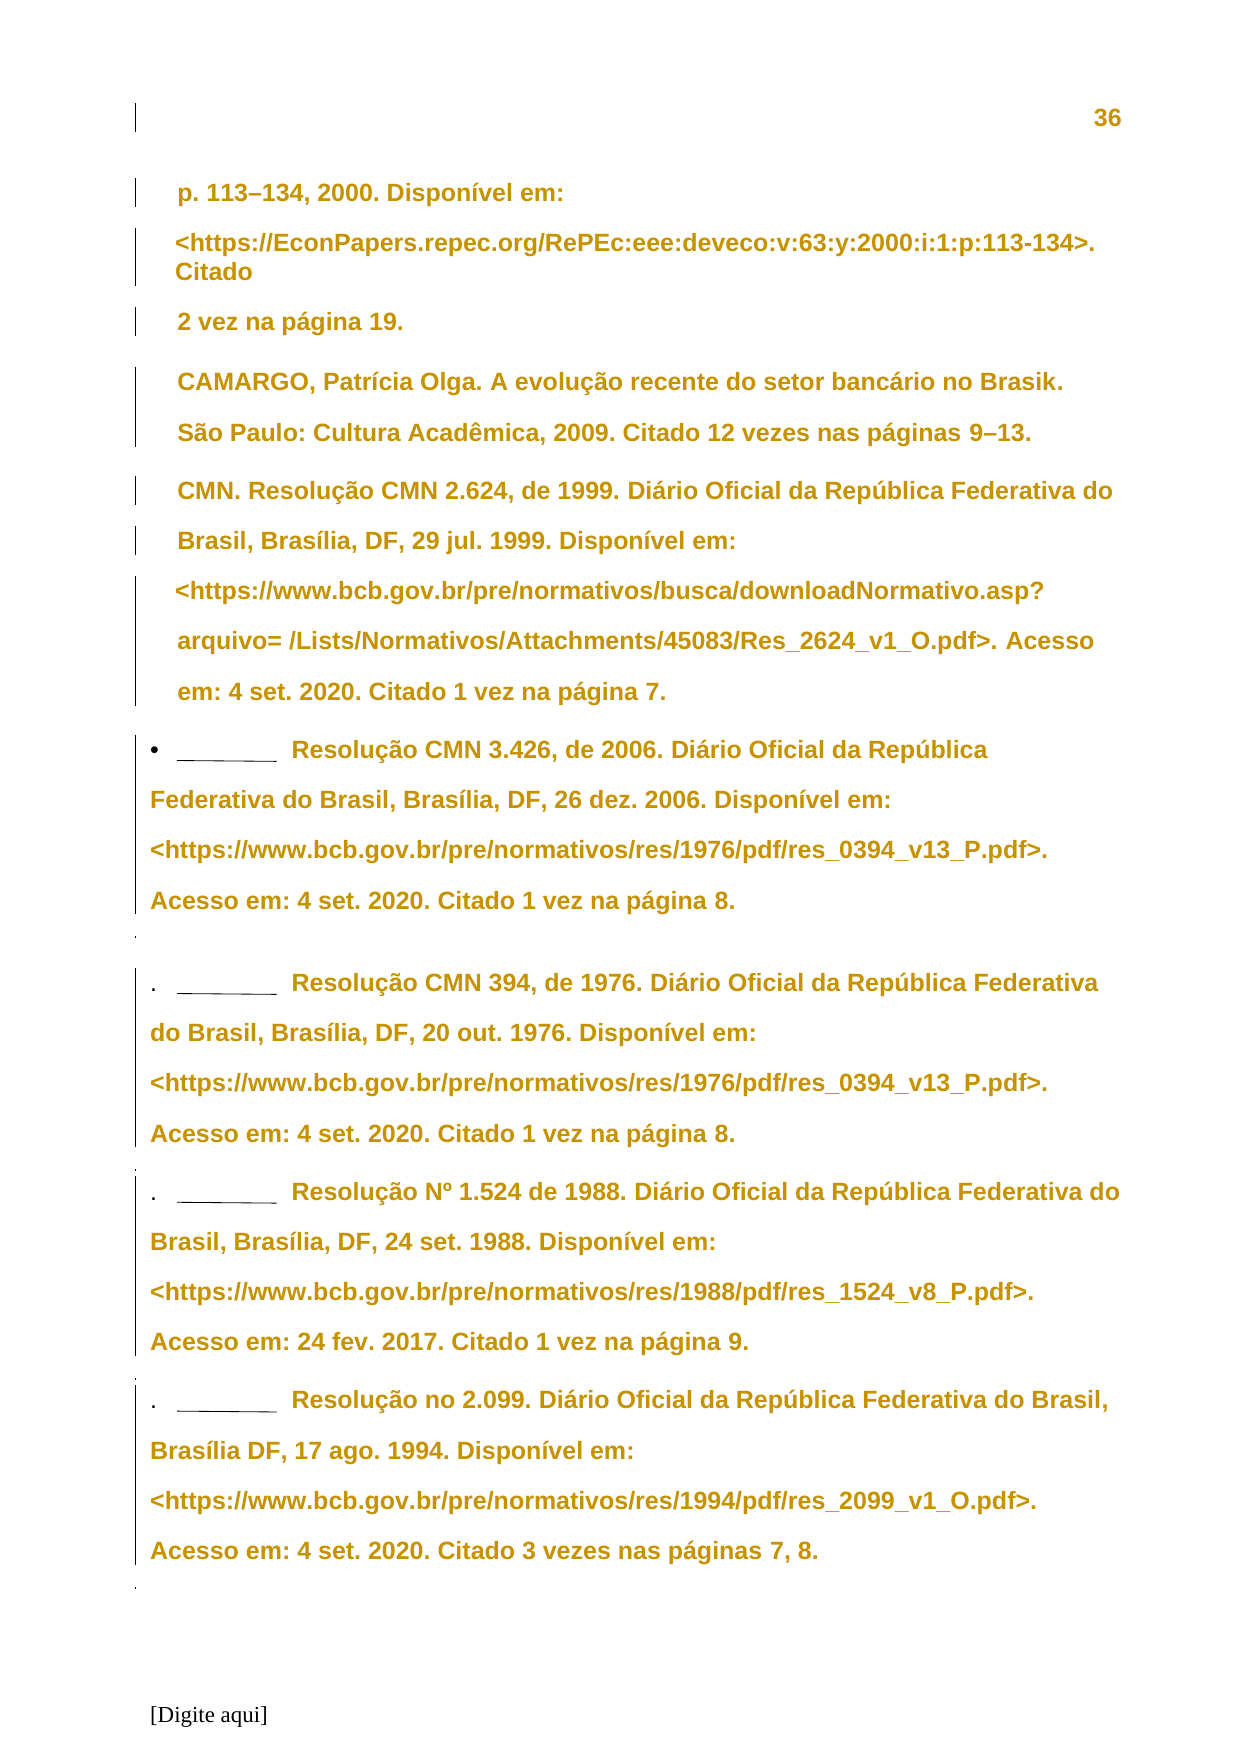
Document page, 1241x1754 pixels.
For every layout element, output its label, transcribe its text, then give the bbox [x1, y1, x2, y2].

list Resolução Nº 1.524 de 1988. Diário Oficial da República Federativa do Brasil, Brasília, DF, 24 set. 1988. Disponível em: <https://www.bcb.gov.br/pre/normativos/res/1988/pdf/res_1524_v8_P.pdf>. Acesso em: 24 fev. 2017. Citado 1 vez na página 9. [150, 1176, 1125, 1356]
text 36 [1094, 103, 1125, 132]
list Resolução no 2.099. Diário Oficial da República Federativa do Brasil, Brasília DF, 17 ago. 1994. Disponível em: <https://www.bcb.gov.br/pre/normativos/res/1994/pdf/res_2099_v1_O.pdf>. Acesso em: 4 set. 2020. Citado 3 vezes nas páginas 7, 8. [150, 1385, 1125, 1565]
text CMN. Resolução CMN 2.624, de 1999. Diário Oficial da República Federativa do [177, 476, 1125, 505]
text p. 113–134, 2000. Disponível em: [177, 178, 1125, 207]
text 2 vez na página 19. [177, 307, 1125, 336]
text CAMARGO, Patrícia Olga. A evolução recente do setor bancário no Brasik. São Paulo: Cultura Acadêmica, 2009. Citado 12 vezes nas páginas 9–13. [177, 367, 1098, 447]
text <https://EconPapers.repec.org/RePEc:eee:deveco:v:63:y:2000:i:1:p:113-134>. Citado [175, 228, 1125, 286]
list Resolução CMN 3.426, de 2006. Diário Oficial da República Federativa do Brasil, Brasília, DF, 26 dez. 2006. Disponível em: <https://www.bcb.gov.br/pre/normativos/res/1976/pdf/res_0394_v13_P.pdf>. Acesso em: 4 set. 2020. Citado 1 vez na página 8. [150, 735, 1104, 914]
text <https://www.bcb.gov.br/pre/normativos/busca/downloadNormativo.asp?arquivo= /Lists/Normativos/Attachments/45083/Res_2624_v1_O.pdf>. Acesso em: 4 set. 2020. Citado 1 vez na página 7. [175, 576, 1119, 706]
list Resolução CMN 394, de 1976. Diário Oficial da República Federativa do Brasil, Brasília, DF, 20 out. 1976. Disponível em: <https://www.bcb.gov.br/pre/normativos/res/1976/pdf/res_0394_v13_P.pdf>. Acesso em: 4 set. 2020. Citado 1 vez na página 8. [150, 968, 1121, 1147]
text Brasil, Brasília, DF, 29 jul. 1999. Disponível em: [177, 526, 1125, 554]
